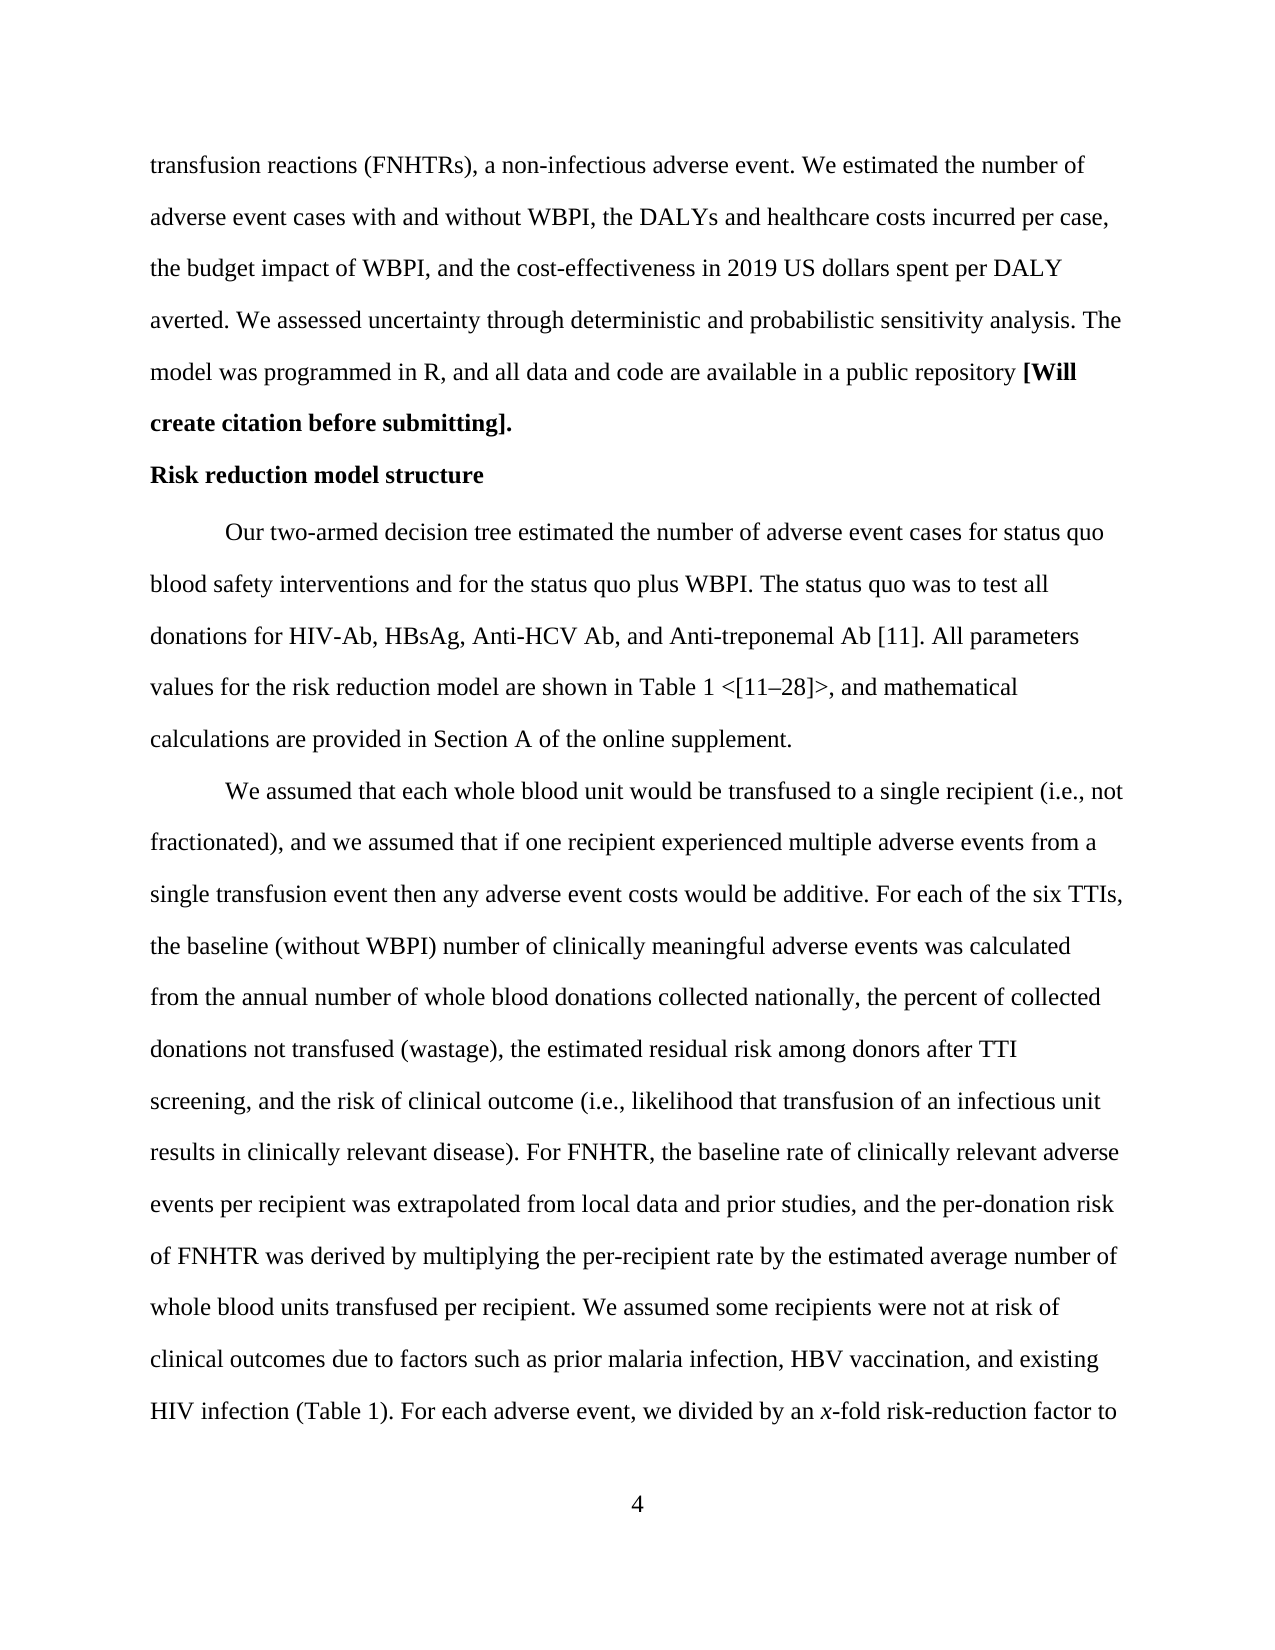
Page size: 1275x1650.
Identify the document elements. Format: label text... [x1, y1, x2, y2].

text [150, 776, 1125, 1424]
subtitle Risk reduction model structure [150, 460, 1125, 489]
text Our two-armed decision tree estimated the number of adverse event cases for status quo blood safety interventions and for the status quo plus WBPI. The status quo was to test all donations for HIV-Ab, HBsAg, Anti-HCV Ab, and Anti-treponemal Ab [11]. All parameters values for the risk reduction model are shown in Table 1 <[11–28]>, and mathematical calculations are provided in Section A of the online supplement. [150, 517, 1125, 753]
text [150, 150, 1125, 437]
